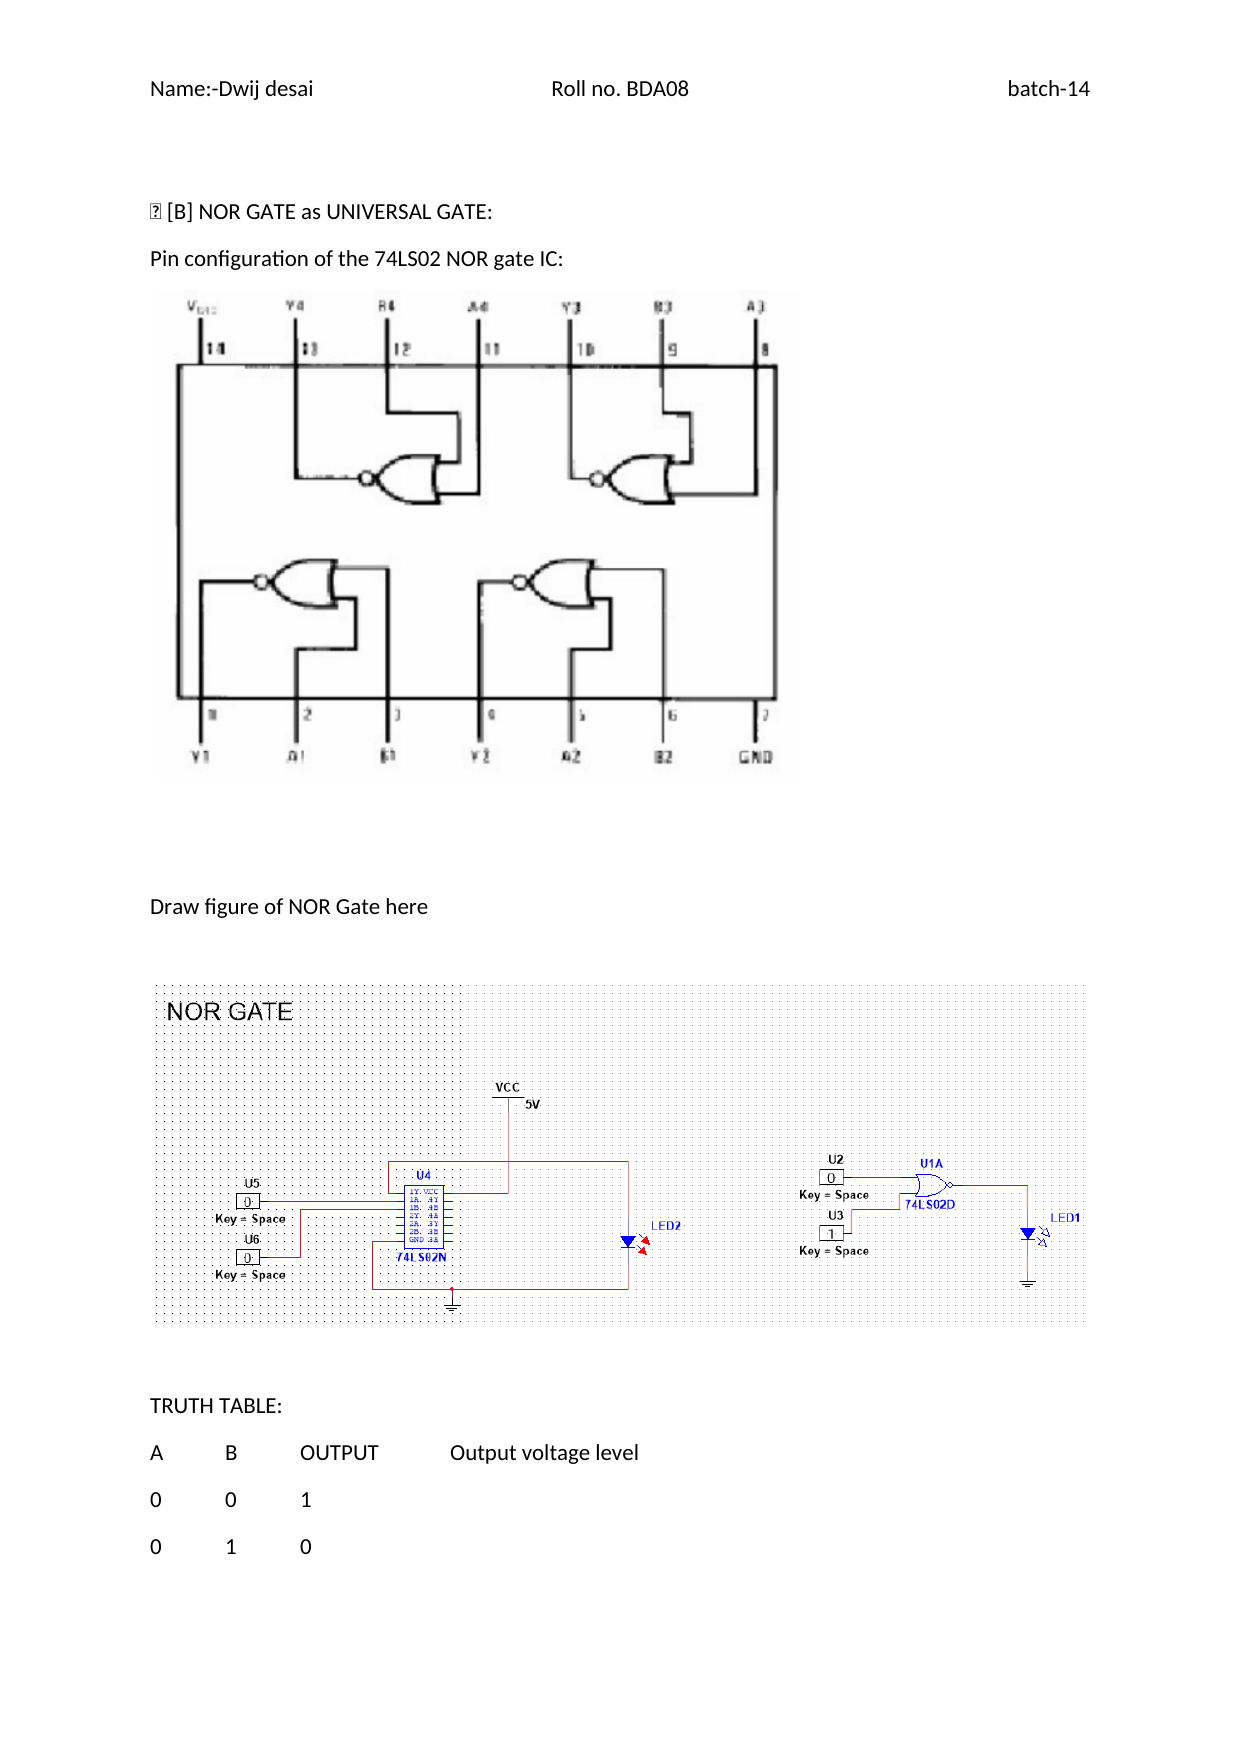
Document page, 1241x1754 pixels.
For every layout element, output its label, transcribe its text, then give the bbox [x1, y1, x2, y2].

text 0 0 1 [150, 1485, 1090, 1513]
picture [155, 290, 802, 780]
text Pin configuration of the 74LS02 NOR gate IC: [150, 244, 1090, 272]
text  [B] NOR GATE as UNIVERSAL GATE: [150, 197, 1090, 225]
text Draw figure of NOR Gate here [150, 892, 1090, 920]
text 0 1 0 [150, 1532, 1090, 1560]
picture [150, 985, 1091, 1326]
text TRUTH TABLE: [150, 1391, 1090, 1419]
text A B OUTPUT Output voltage level [150, 1438, 1090, 1466]
